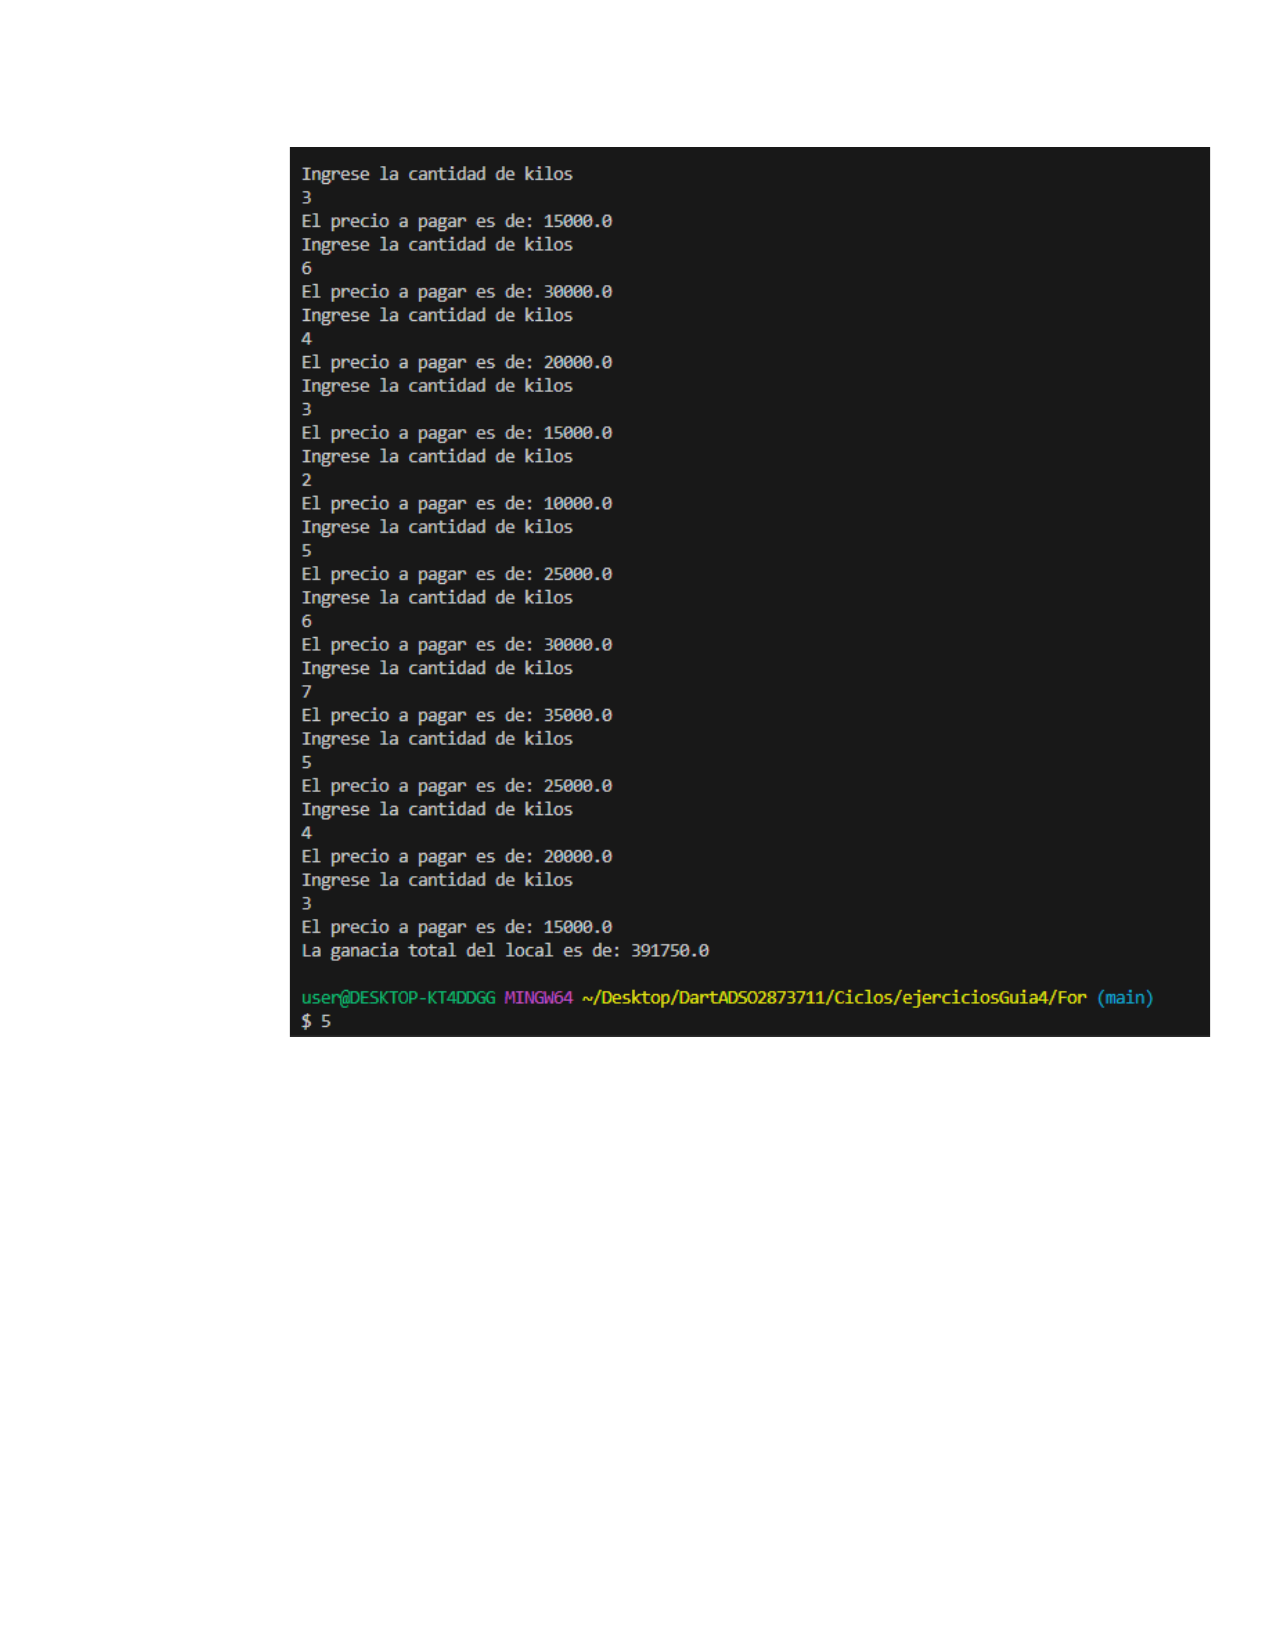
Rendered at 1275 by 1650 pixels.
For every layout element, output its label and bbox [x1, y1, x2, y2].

picture [289, 147, 1211, 1037]
